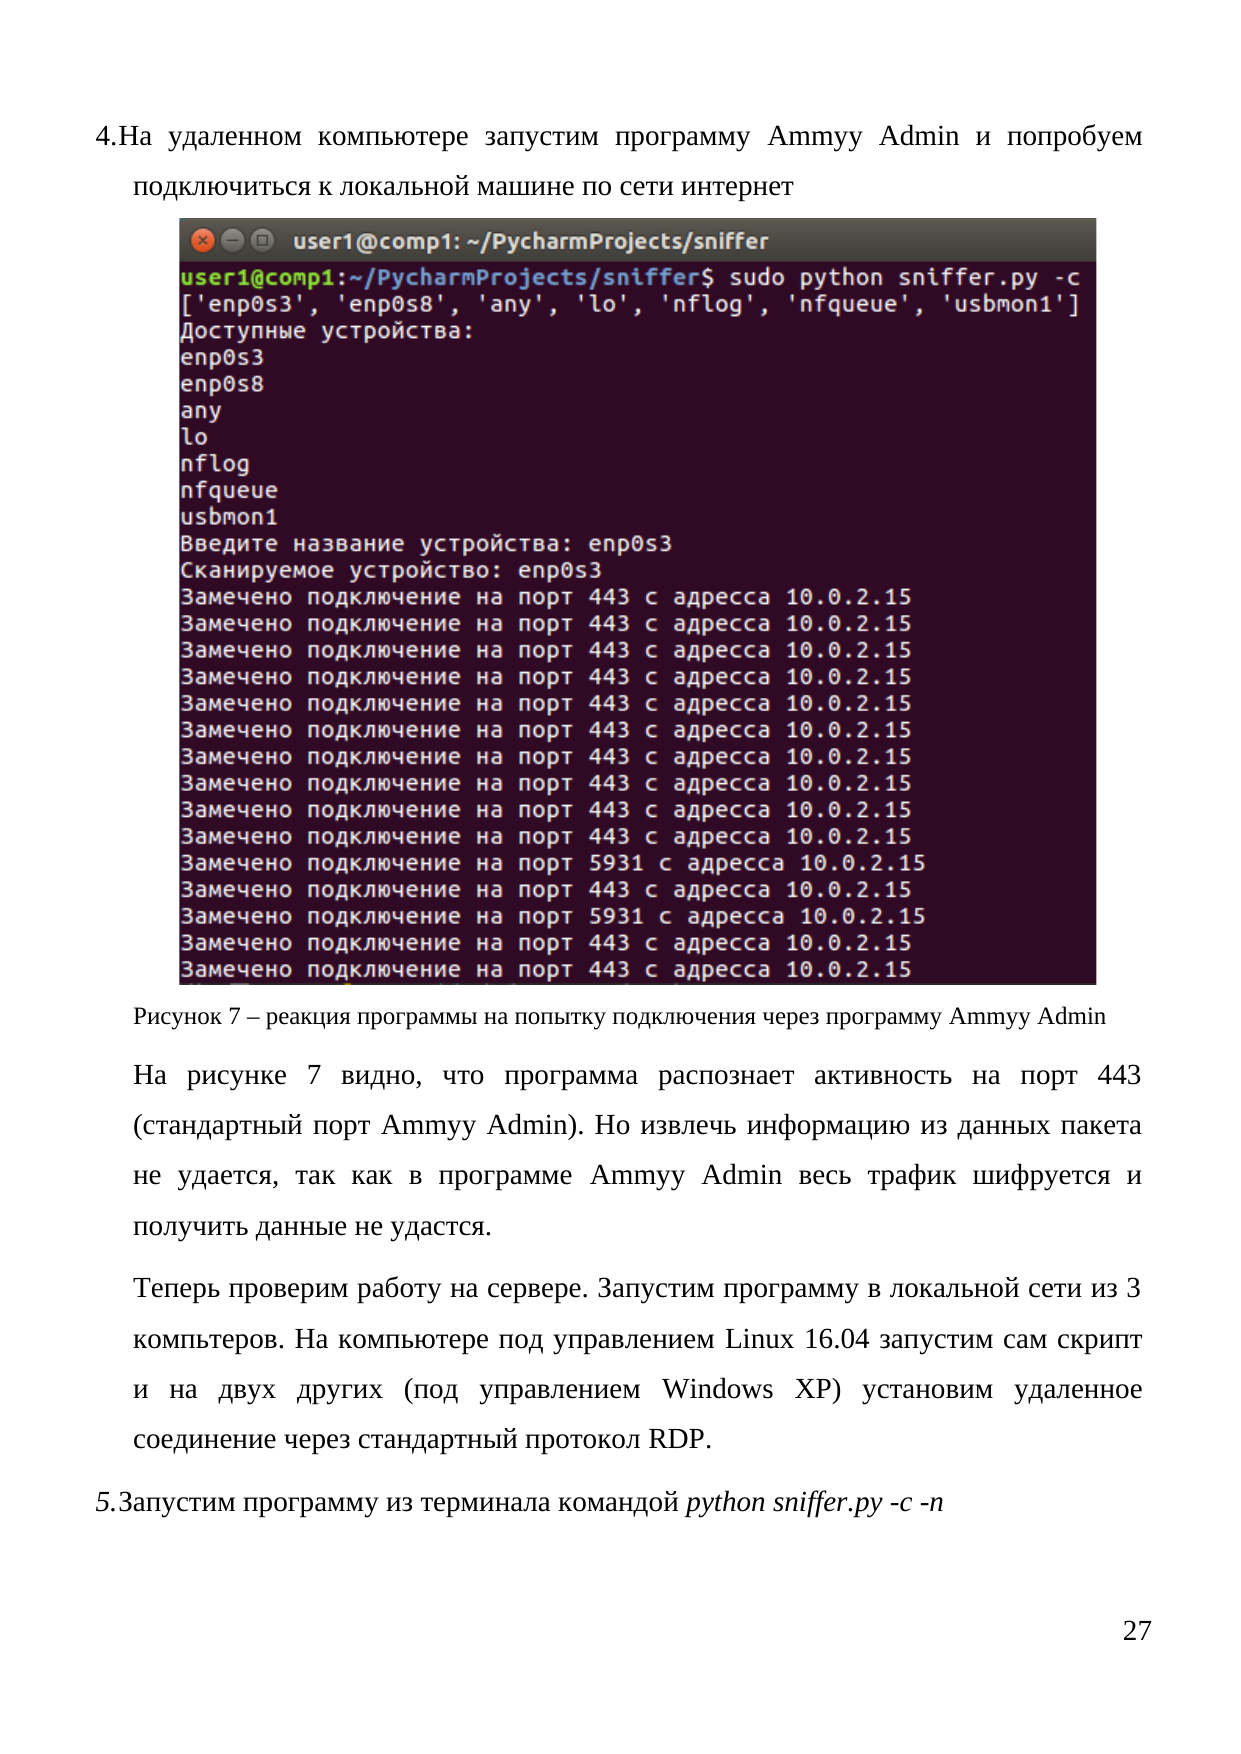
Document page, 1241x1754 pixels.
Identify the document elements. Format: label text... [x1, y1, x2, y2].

list На удаленном компьютере запустим программу Ammyy Admin и попробуем подключиться к локальной машине по сети интернет [95, 118, 1143, 202]
picture [179, 218, 1097, 985]
list Рисунок 7 – реакция программы на попытку подключения через программу Ammyy Admin [133, 1001, 1143, 1030]
text Теперь проверим работу на сервере. Запустим программу в локальной сети из 3 компьтеров. На компьютере под управлением Linux 16.04 запустим сам скрипт и на двух других (под управлением Windows XP) установим удаленное соединение через стандартный протокол RDP. [133, 1271, 1143, 1455]
text На рисунке 7 видно, что программа распознает активность на порт 443 (стандартный порт Ammyy Admin). Но извлечь информацию из данных пакета не удается, так как в программе Ammyy Admin весь трафик шифруется и получить данные не удастся. [133, 1057, 1143, 1241]
list Запустим программу из терминала командой python sniffer.py -c -n [95, 1484, 1143, 1518]
